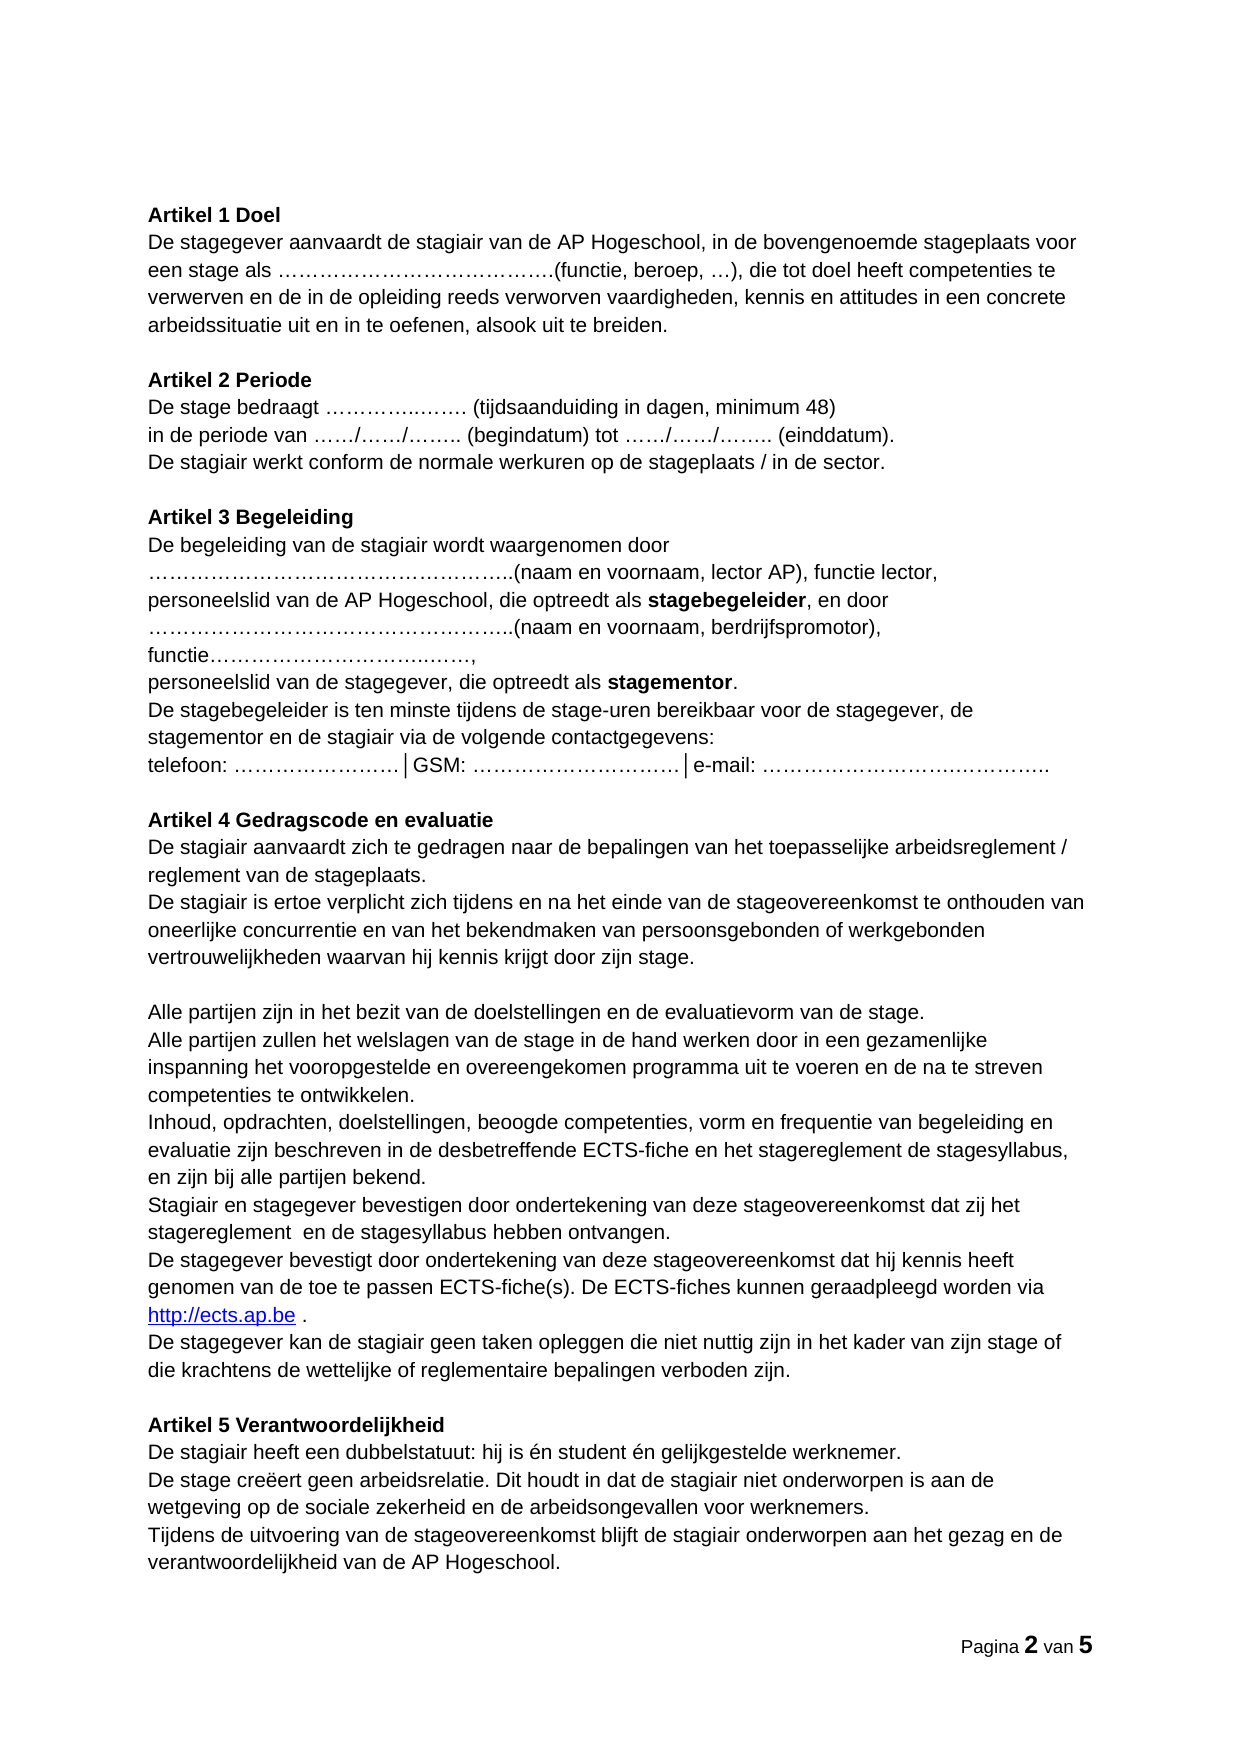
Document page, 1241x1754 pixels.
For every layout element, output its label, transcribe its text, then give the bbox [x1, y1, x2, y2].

text personeelslid van de AP Hogeschool, die optreedt als stagebegeleider, en door [148, 588, 1093, 612]
text telefoon: ……………………│GSM: …………………………│e-mail: ……………………….………….. [686, 753, 1093, 777]
text Alle partijen zullen het welslagen van de stage in de hand werken door in een gezamenlijke inspanning het vooropgestelde en overeengekomen programma uit te voeren en de na te streven competenties te ontwikkelen. [148, 1028, 1093, 1107]
text De stagebegeleider is ten minste tijdens de stage-uren bereikbaar voor de stagegever, de stagementor en de stagiair via de volgende contactgegevens: [148, 698, 1093, 749]
text Tijdens de uitvoering van de stageovereenkomst blijft de stagiair onderworpen aan het gezag en de verantwoordelijkheid van de AP Hogeschool. [148, 1523, 1093, 1574]
text De begeleiding van de stagiair wordt waargenomen door [148, 533, 1093, 557]
subtitle Artikel 1 Doel [148, 203, 1093, 227]
text De stagiair werkt conform de normale werkuren op de stageplaats / in de sector. [148, 450, 1093, 474]
text Alle partijen zijn in het bezit van de doelstellingen en de evaluatievorm van de stage. [148, 1000, 1093, 1024]
text De stagegever aanvaardt de stagiair van de AP Hogeschool, in de bovengenoemde stageplaats voor een stage als ………………………………….(functie, beroep, …), die tot doel heeft competenties te verwerven en de in de opleiding reeds verworven vaardigheden, kennis en attitudes in een concrete arbeidssituatie uit en in te oefenen, alsook uit te breiden. [148, 230, 1093, 337]
subtitle Artikel 3 Begeleiding [148, 505, 1093, 529]
text Stagiair en stagegever bevestigen door ondertekening van deze stageovereenkomst dat zij het stagereglement en de stagesyllabus hebben ontvangen. [148, 1193, 1093, 1244]
subtitle Artikel 2 Periode [148, 368, 1093, 392]
text De stage bedraagt …………..……. (tijdsaanduiding in dagen, minimum 48) [148, 395, 1093, 419]
text De stage creëert geen arbeidsrelatie. Dit houdt in dat de stagiair niet onderworpen is aan de wetgeving op de sociale zekerheid en de arbeidsongevallen voor werknemers. [148, 1468, 1093, 1519]
text ……………………………………………..(naam en voornaam, lector AP), functie lector, [148, 560, 1093, 584]
subtitle Artikel 5 Verantwoordelijkheid [148, 1413, 1093, 1437]
text Inhoud, opdrachten, doelstellingen, beoogde competenties, vorm en frequentie van begeleiding en evaluatie zijn beschreven in de desbetreffende ECTS-fiche en het stagereglement de stagesyllabus, en zijn bij alle partijen bekend. [148, 1110, 1093, 1189]
text De stagegever bevestigt door ondertekening van deze stageovereenkomst dat hij kennis heeft genomen van de toe te passen ECTS-fiche(s). De ECTS-fiches kunnen geraadpleegd worden via http://ects.ap.be . [148, 1248, 1093, 1327]
text De stagiair heeft een dubbelstatuut: hij is én student én gelijkgestelde werknemer. [148, 1440, 1093, 1464]
text telefoon: ……………………│GSM: …………………………│e-mail: ……………………….………….. [148, 753, 405, 777]
text Artikel 4 Gedragscode en evaluatie [148, 808, 1093, 832]
text De stagegever kan de stagiair geen taken opleggen die niet nuttig zijn in het kader van zijn stage of die krachtens de wettelijke of reglementaire bepalingen verboden zijn. [148, 1330, 1093, 1382]
text ……………………………………………..(naam en voornaam, berdrijfspromotor), functie…………………………..……, [148, 615, 1093, 667]
text De stagiair is ertoe verplicht zich tijdens en na het einde van de stageovereenkomst te onthouden van oneerlijke concurrentie en van het bekendmaken van persoonsgebonden of werkgebonden vertrouwelijkheden waarvan hij kennis krijgt door zijn stage. [148, 890, 1093, 969]
text in de periode van ……/……/…….. (begindatum) tot ……/……/…….. (einddatum). [148, 423, 1093, 447]
text telefoon: ……………………│GSM: …………………………│e-mail: ……………………….………….. [406, 753, 685, 777]
text De stagiair aanvaardt zich te gedragen naar de bepalingen van het toepasselijke arbeidsreglement / reglement van de stageplaats. [148, 835, 1093, 887]
text personeelslid van de stagegever, die optreedt als stagementor. [148, 670, 1093, 694]
